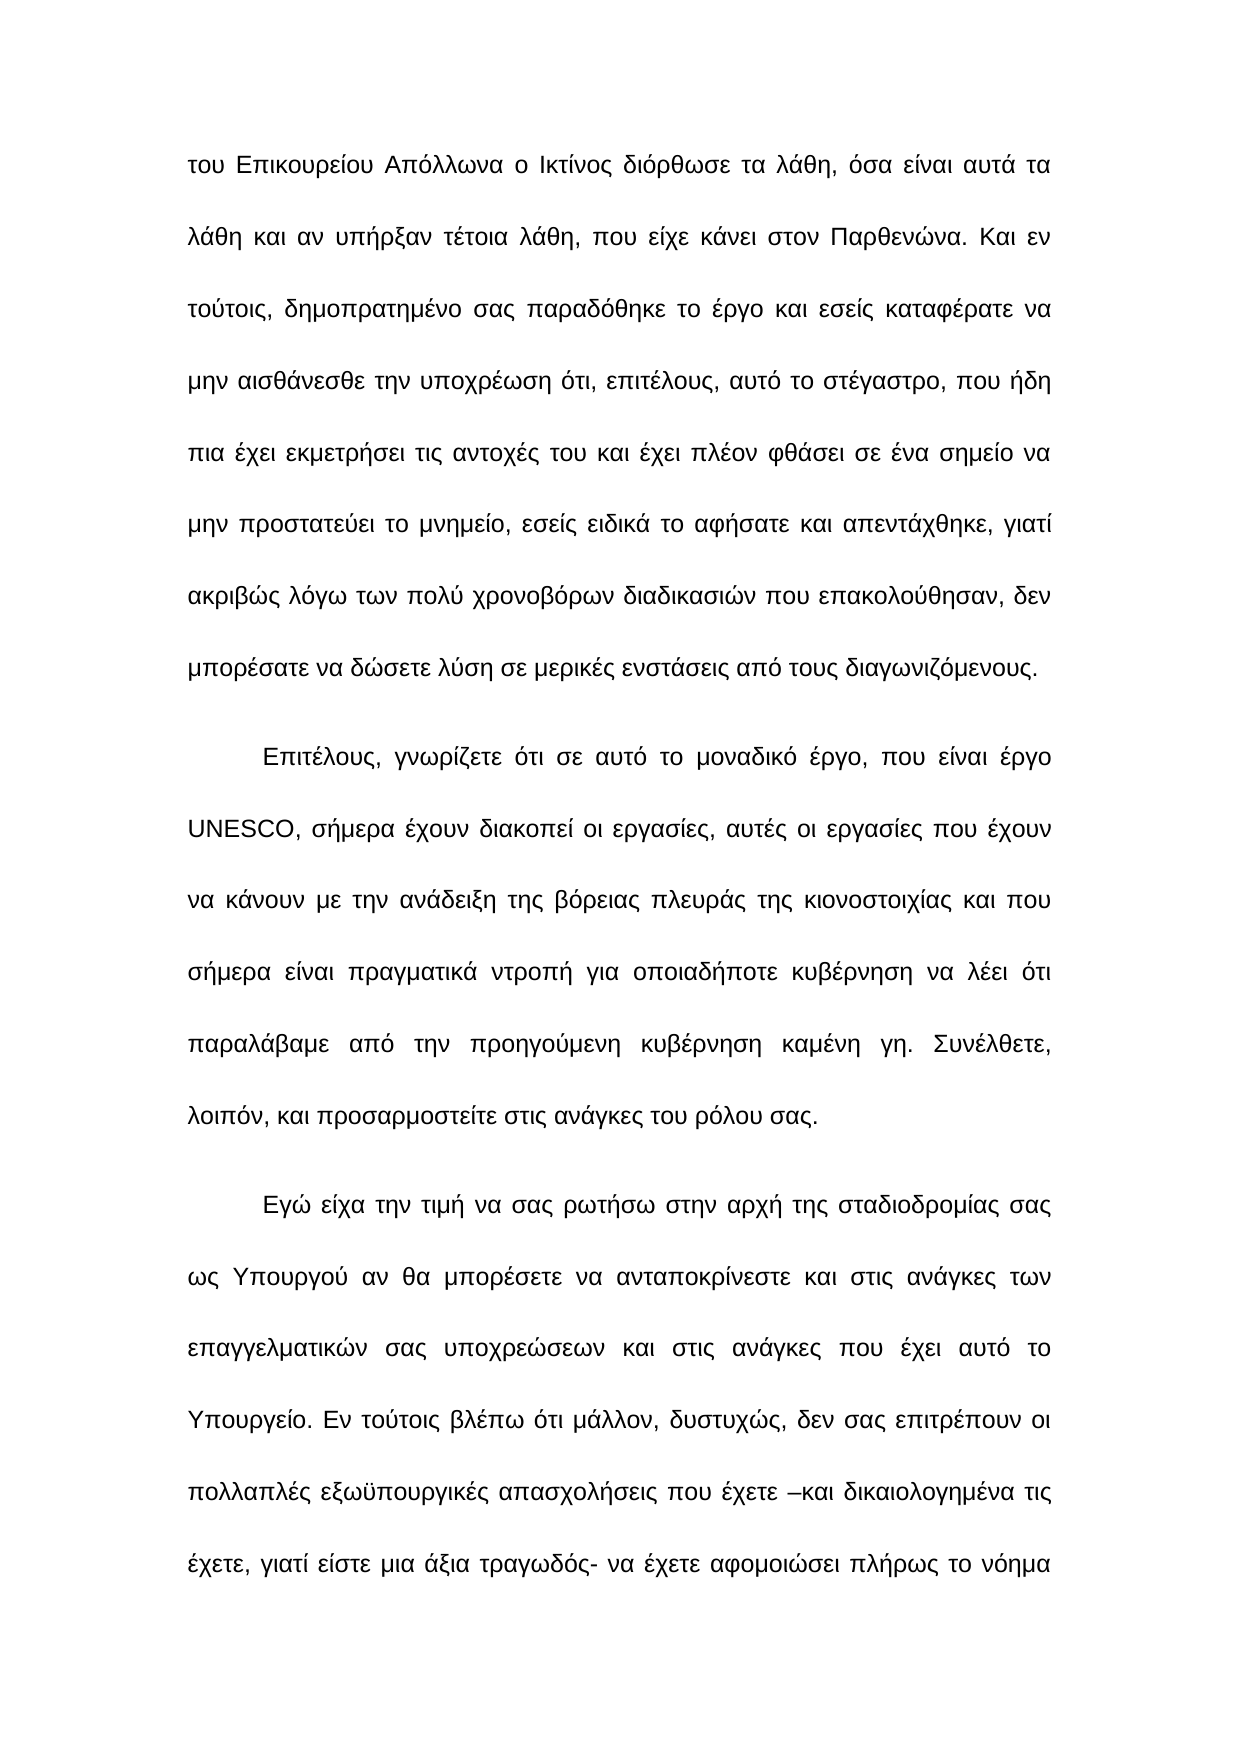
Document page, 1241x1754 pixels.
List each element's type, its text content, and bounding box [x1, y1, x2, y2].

text Επιτέλους, γνωρίζετε ότι σε αυτό το μοναδικό έργο, που είναι έργο UNESCO, σήμερα έχουν διακοπεί οι εργασίες, αυτές οι εργασίες που έχουν να κάνουν με την ανάδειξη της βόρειας πλευράς της κιονοστοιχίας και που σήμερα είναι πραγματικά ντροπή για οποιαδήποτε κυβέρνηση να λέει ότι παραλάβαμε από την προηγούμενη κυβέρνηση καμένη γη. Συνέλθετε, λοιπόν, και προσαρμοστείτε στις ανάγκες του ρόλου σας. [187, 742, 1053, 1130]
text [187, 1189, 1053, 1578]
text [187, 150, 1053, 682]
